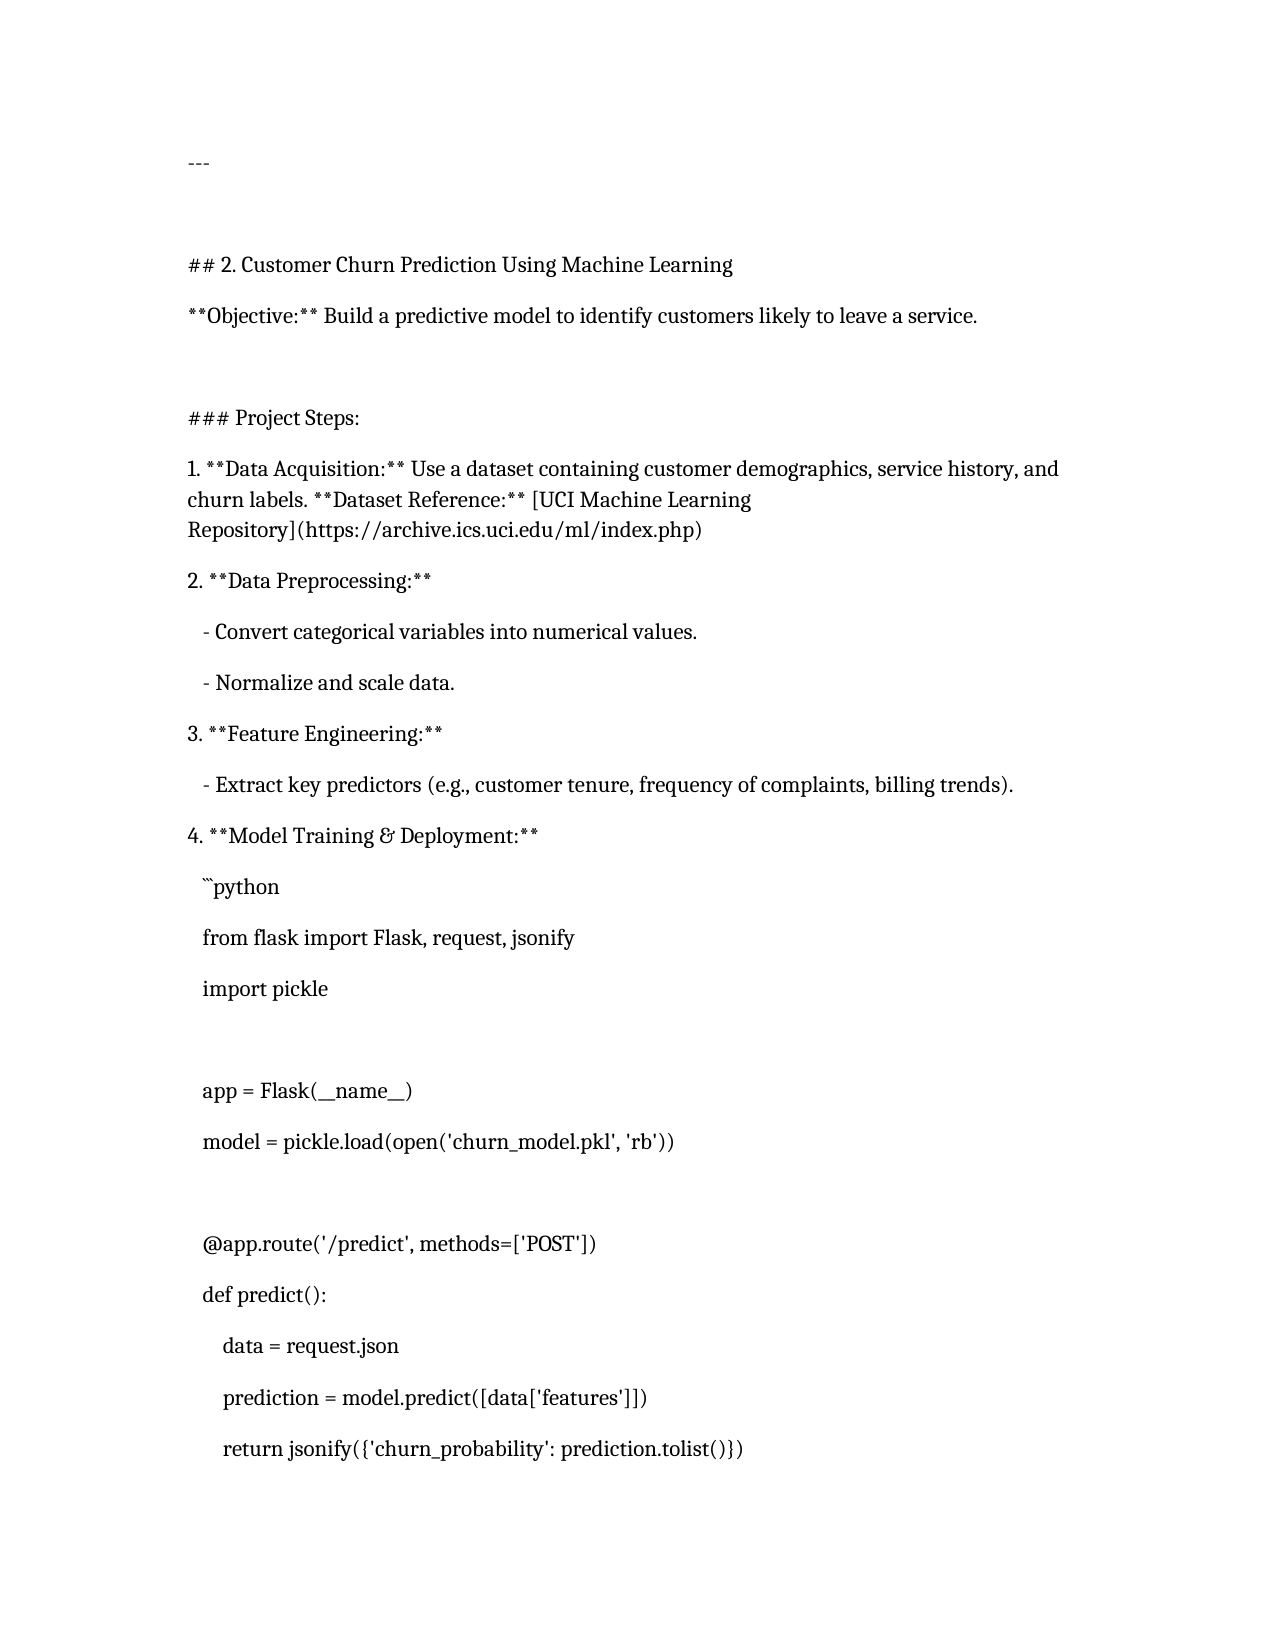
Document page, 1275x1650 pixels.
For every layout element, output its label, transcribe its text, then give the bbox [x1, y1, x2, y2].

text data = request.json [187, 1333, 1087, 1360]
text 4. **Model Training & Deployment:** [187, 823, 1087, 849]
text model = pickle.load(open('churn_model.pkl', 'rb')) [187, 1129, 1087, 1156]
text 3. **Feature Engineering:** [187, 721, 1087, 747]
text 1. **Data Acquisition:** Use a dataset containing customer demographics, service history, and churn labels. **Dataset Reference:** [UCI Machine Learning Repository](https://archive.ics.uci.edu/ml/index.php) [187, 456, 1087, 543]
text ### Project Steps: [187, 405, 1087, 432]
text @app.route('/predict', methods=['POST']) [187, 1231, 1087, 1258]
text ```python [187, 874, 1087, 900]
text 2. **Data Preprocessing:** [187, 568, 1087, 594]
text prediction = model.predict([data['features']]) [187, 1384, 1087, 1411]
text ## 2. Customer Churn Prediction Using Machine Learning [187, 252, 1087, 278]
text **Objective:** Build a predictive model to identify customers likely to leave a service. [187, 303, 1087, 329]
text - Normalize and scale data. [187, 670, 1087, 696]
text def predict(): [187, 1282, 1087, 1309]
text import pickle [187, 976, 1087, 1002]
text --- [187, 150, 1087, 176]
text app = Flask(__name__) [187, 1078, 1087, 1104]
text - Extract key predictors (e.g., customer tenure, frequency of complaints, billing trends). [187, 772, 1087, 798]
text from flask import Flask, request, jsonify [187, 925, 1087, 951]
text - Convert categorical variables into numerical values. [187, 619, 1087, 645]
text return jsonify({'churn_probability': prediction.tolist()}) [187, 1435, 1087, 1462]
